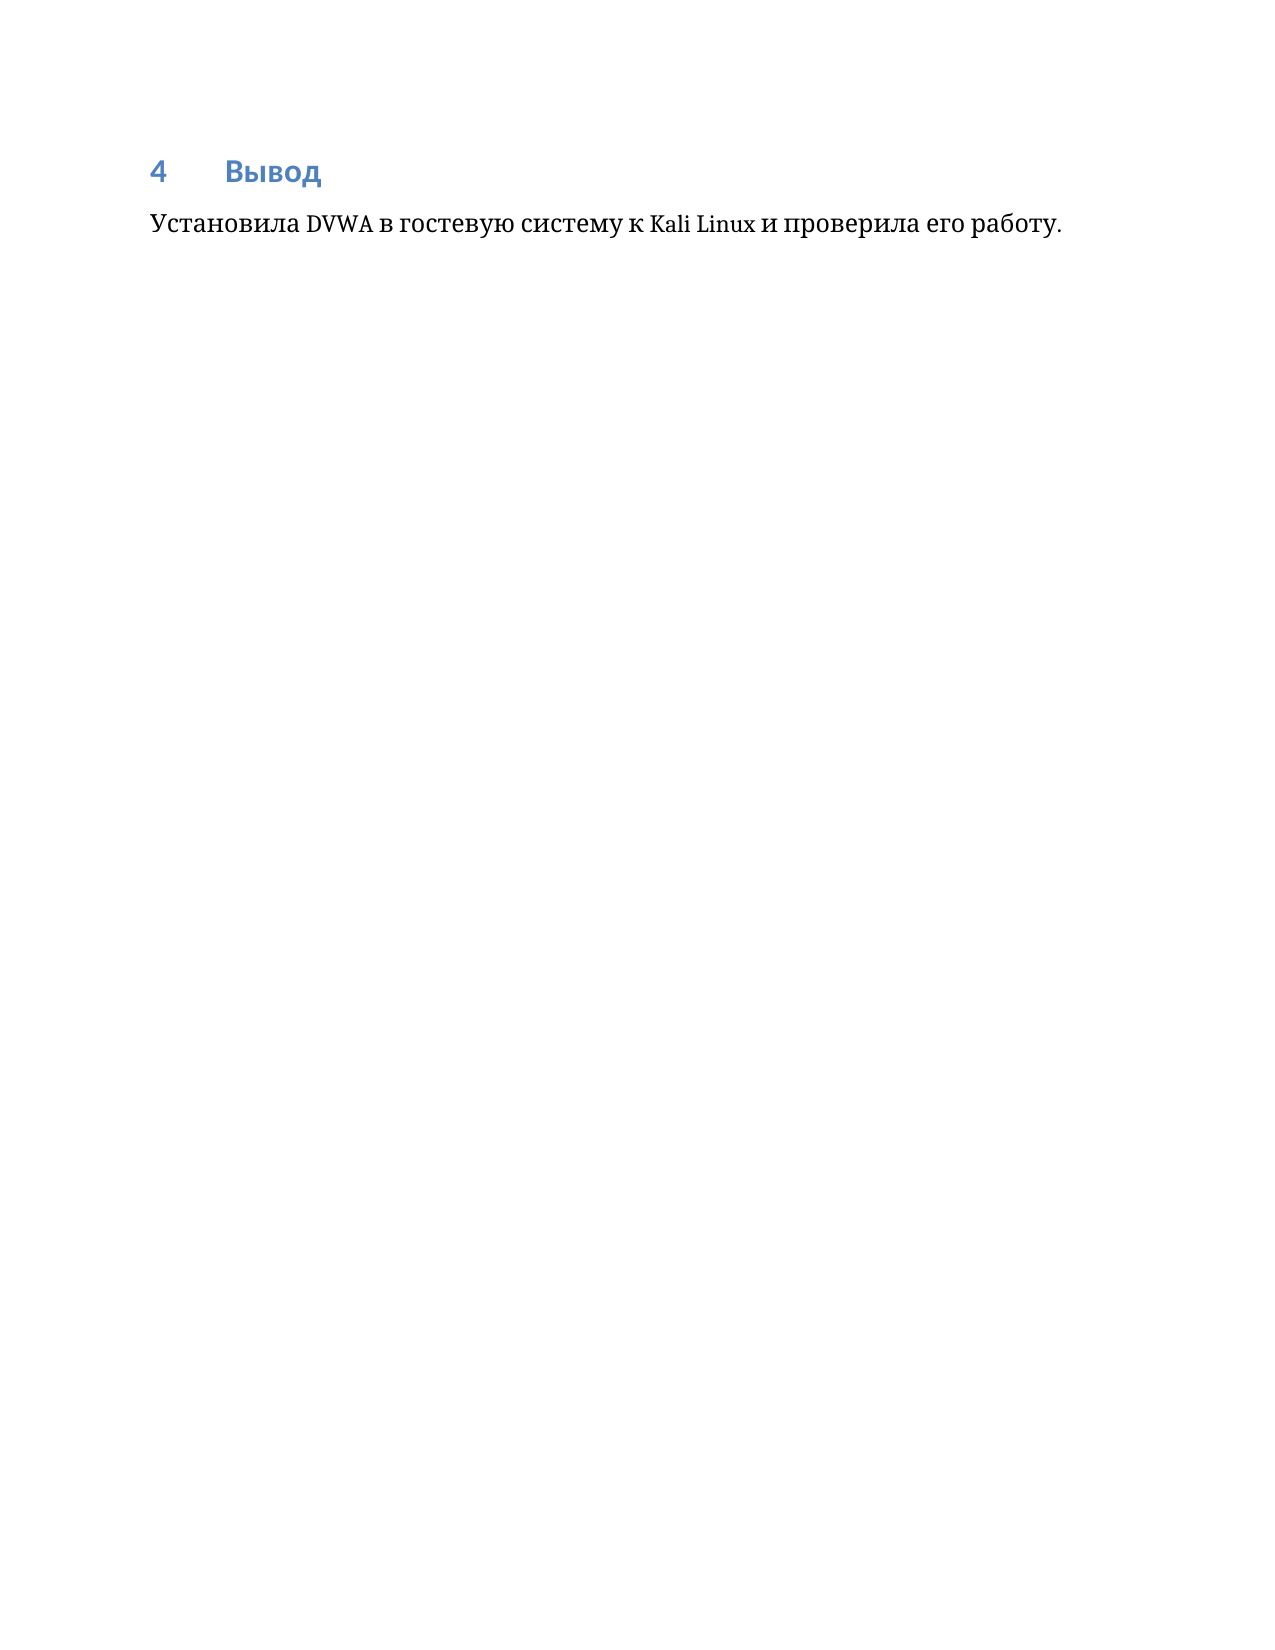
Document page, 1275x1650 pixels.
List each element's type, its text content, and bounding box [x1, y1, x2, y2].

subtitle 4 Вывод [150, 150, 1125, 191]
text Установила DVWA в гостевую систему к Kali Linux и проверила его работу. [150, 209, 1125, 238]
